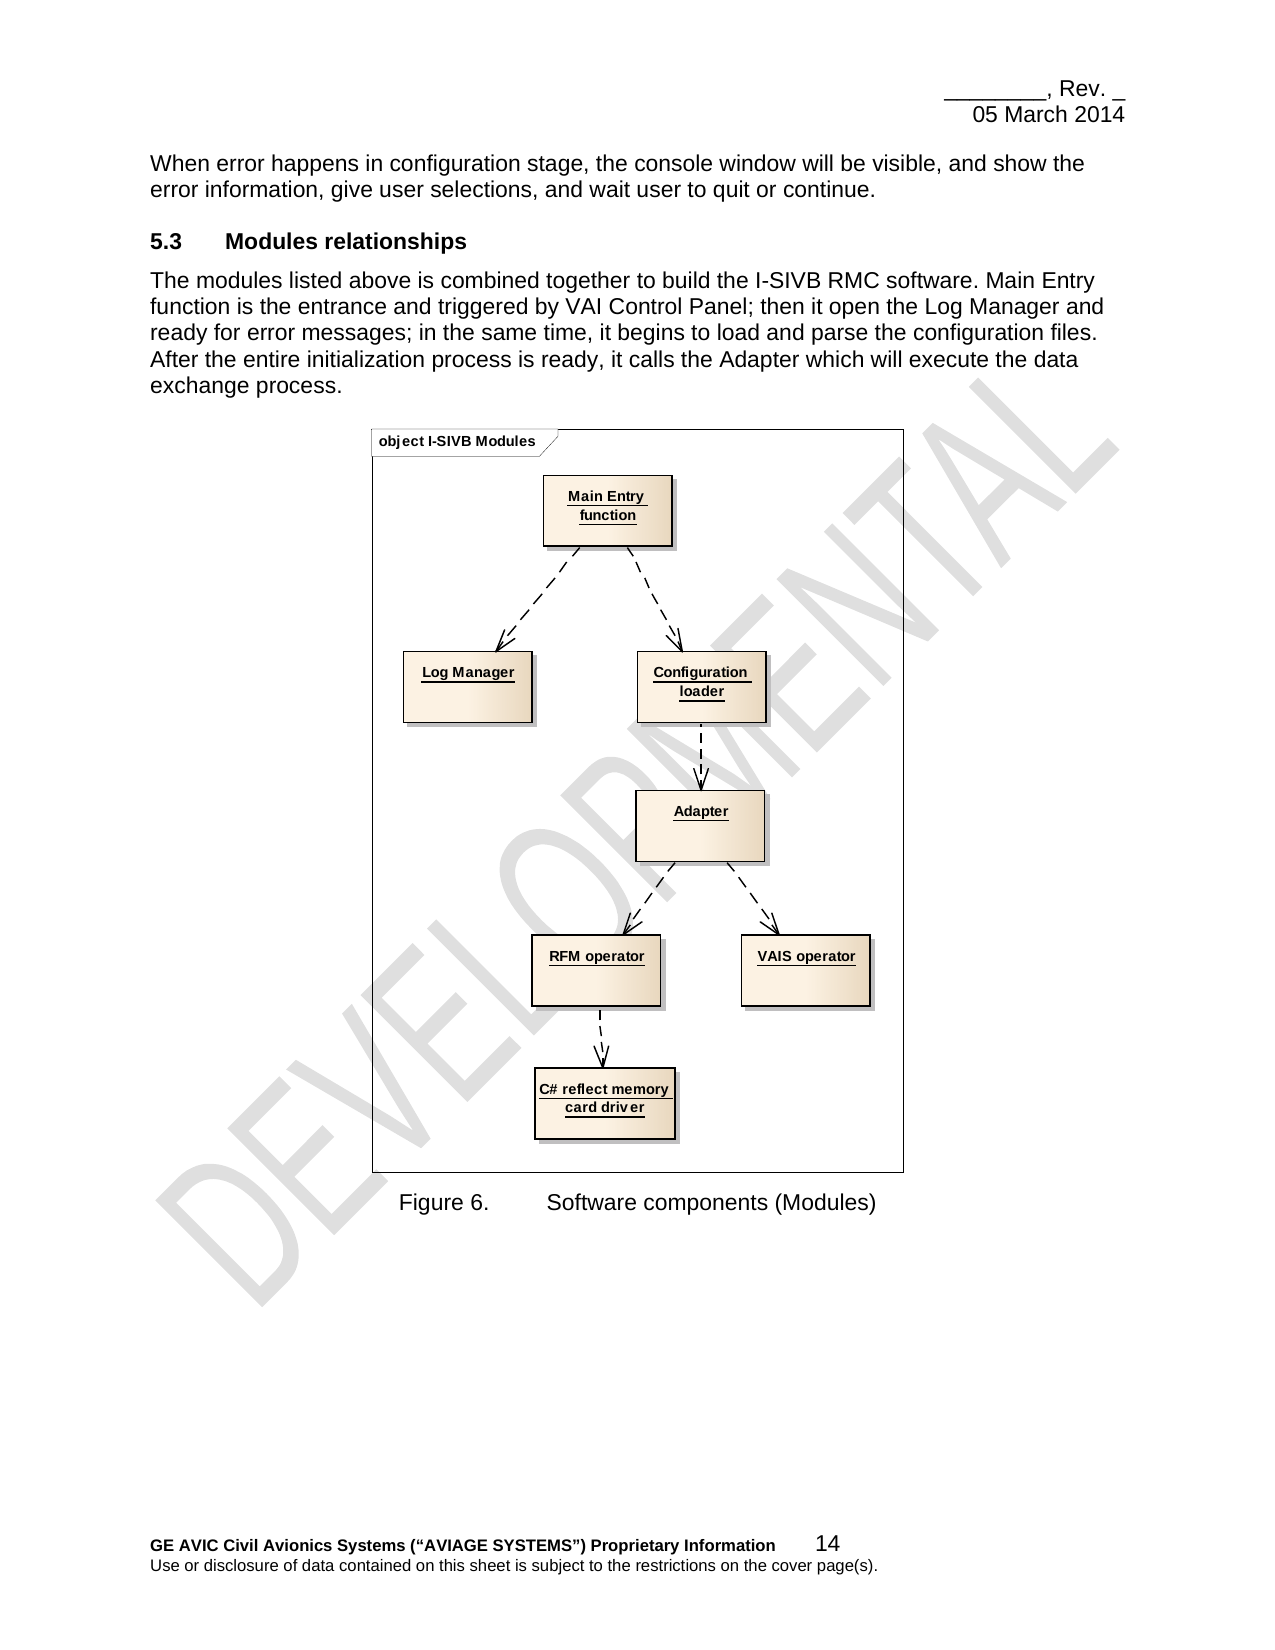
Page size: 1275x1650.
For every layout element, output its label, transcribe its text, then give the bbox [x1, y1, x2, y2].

subtitle Modules relationships [150, 228, 1125, 254]
text Figure 6. Software components (Modules) [150, 1189, 1125, 1215]
text After the entire initialization process is ready, it calls the Adapter which will execute the data exchange process. [150, 346, 1125, 398]
text The modules listed above is combined together to build the I-SIVB RMC software. Main Entry function is the entrance and triggered by VAI Control Panel; then it open the Log Manager and ready for error messages; in the same time, it begins to load and parse the configuration files. [150, 267, 1125, 346]
